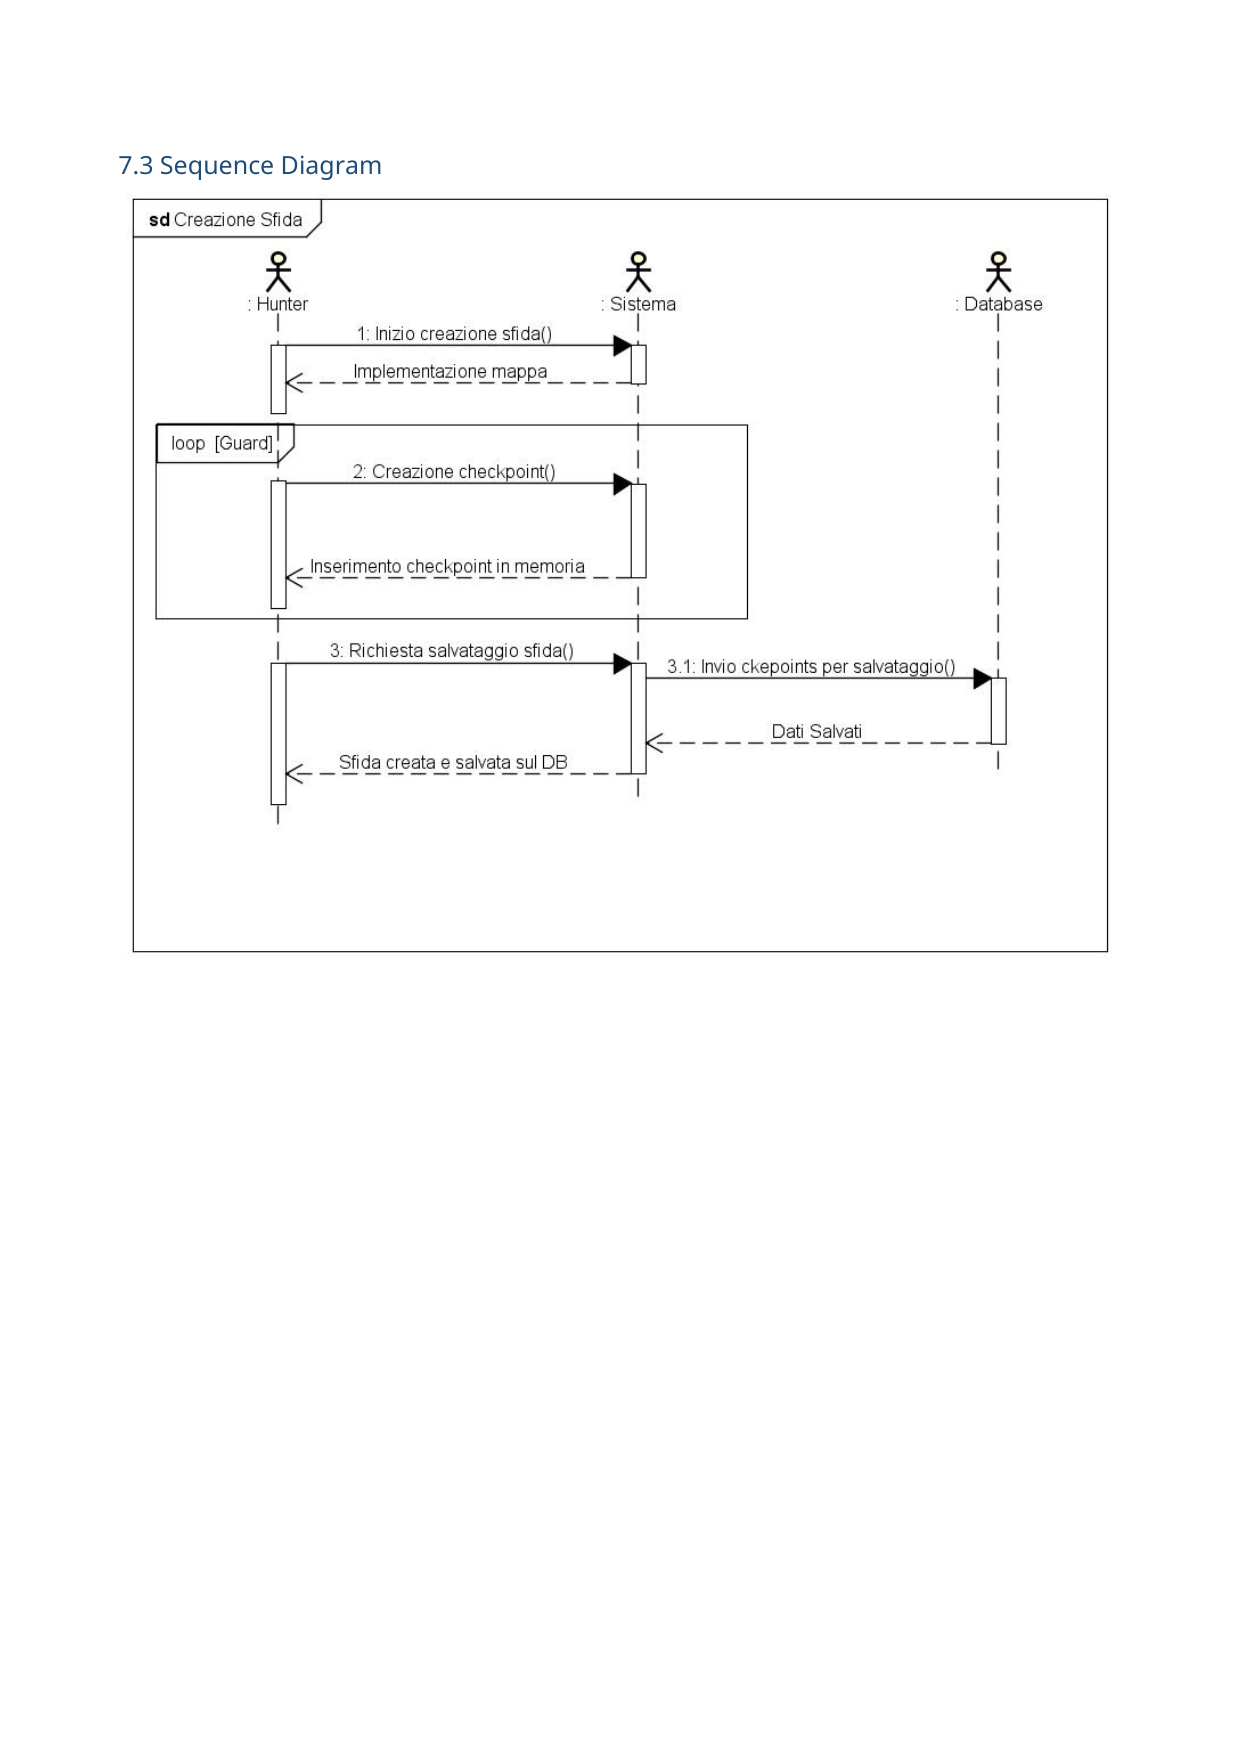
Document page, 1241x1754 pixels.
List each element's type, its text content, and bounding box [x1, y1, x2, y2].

picture [118, 184, 1123, 966]
subtitle 7.3 Sequence Diagram [118, 148, 1122, 184]
